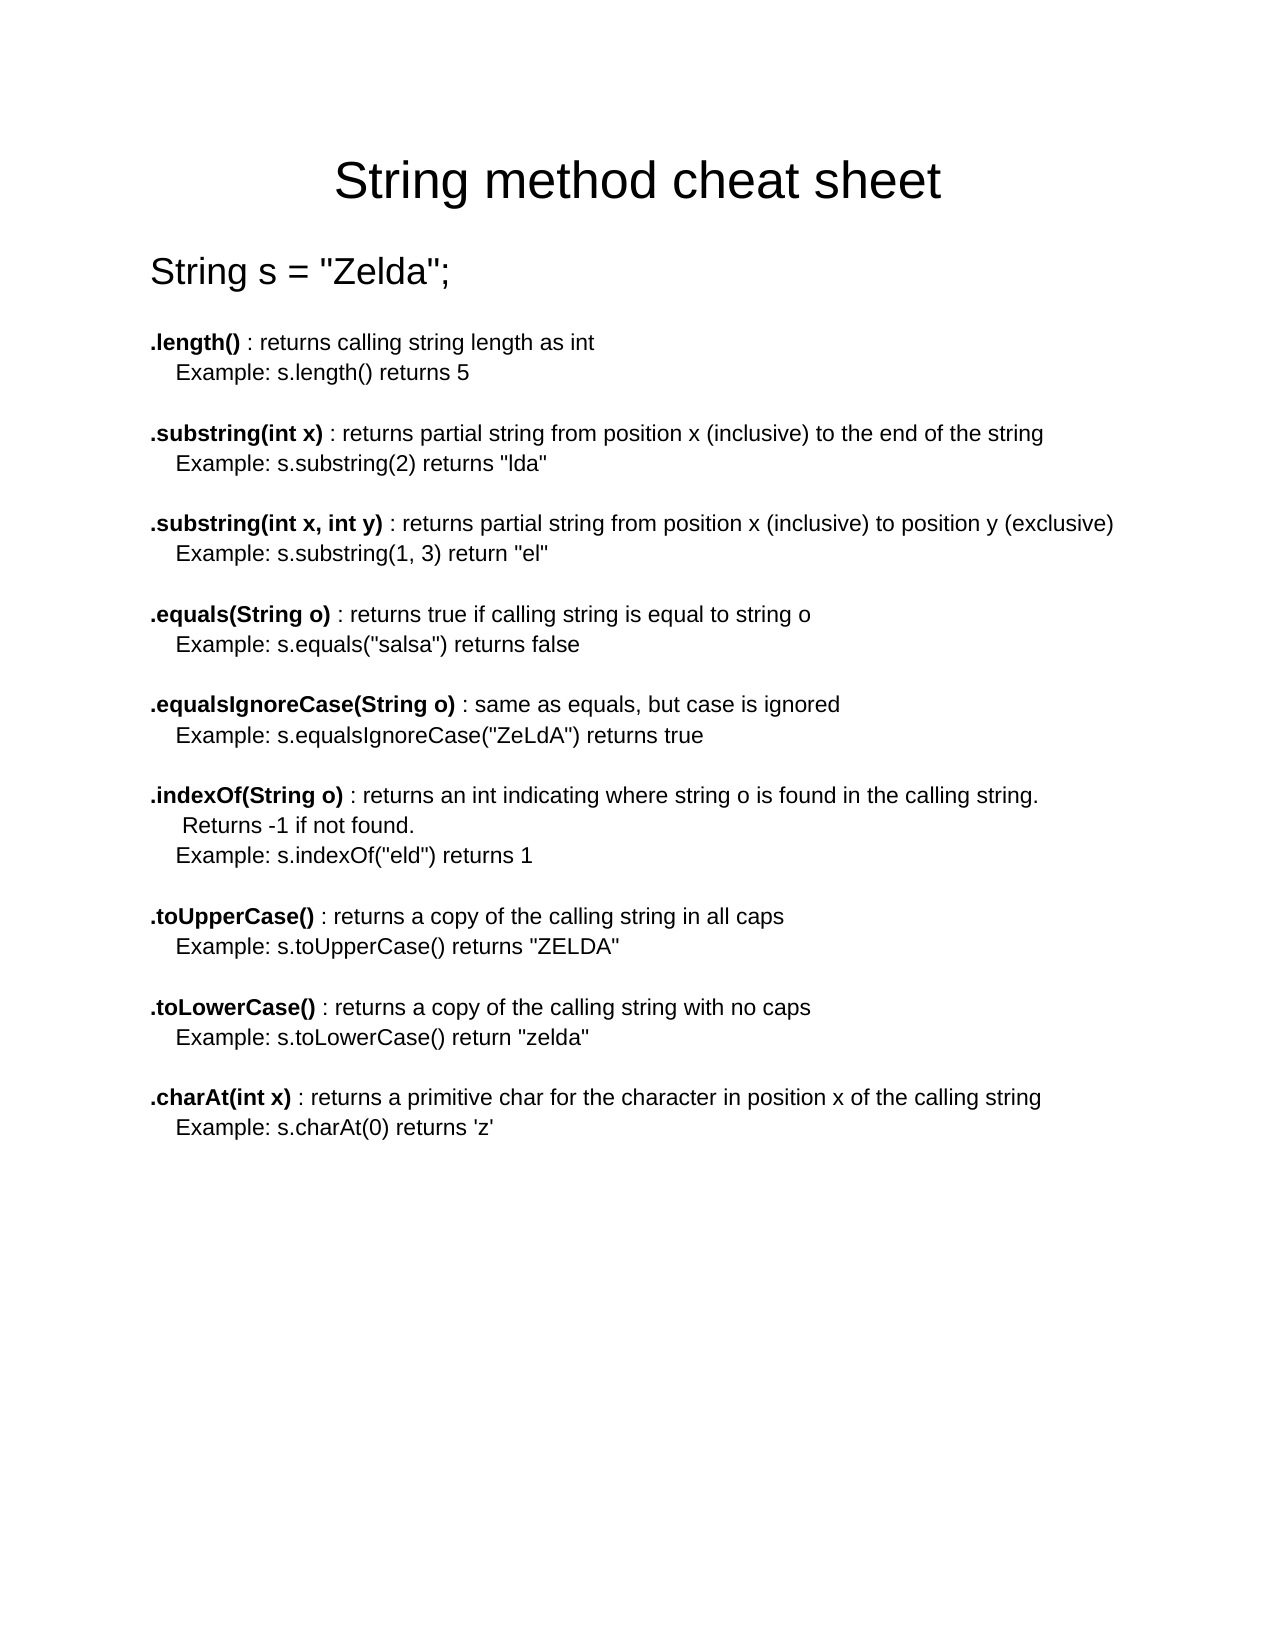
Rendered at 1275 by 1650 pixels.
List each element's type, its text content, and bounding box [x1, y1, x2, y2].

text Example: s.indexOf("eld") returns 1 [150, 842, 1125, 869]
text Example: s.equalsIgnoreCase("ZeLdA") returns true [150, 722, 1125, 748]
text .toLowerCase() : returns a copy of the calling string with no caps [150, 993, 1125, 1020]
text .equals(String o) : returns true if calling string is equal to string o [150, 601, 1125, 627]
text .equalsIgnoreCase(String o) : same as equals, but case is ignored [150, 691, 1125, 718]
text .toUpperCase() : returns a copy of the calling string in all caps [150, 903, 1125, 929]
text Example: s.toLowerCase() return "zelda" [150, 1024, 1125, 1050]
text Example: s.length() returns 5 [150, 359, 1125, 385]
text Returns -1 if not found. [150, 812, 1125, 838]
text .substring(int x) : returns partial string from position x (inclusive) to the end of the string [150, 419, 1125, 446]
text Example: s.charAt(0) returns 'z' [150, 1114, 1125, 1141]
text String method cheat sheet [150, 150, 1125, 210]
text String s = "Zelda"; [150, 249, 1125, 292]
text .charAt(int x) : returns a primitive char for the character in position x of the calling string [150, 1084, 1125, 1110]
text .length() : returns calling string length as int [150, 329, 1125, 355]
text Example: s.equals("salsa") returns false [150, 631, 1125, 657]
text Example: s.substring(2) returns "lda" [150, 450, 1125, 476]
text Example: s.substring(1, 3) return "el" [150, 540, 1125, 567]
text Example: s.toUpperCase() returns "ZELDA" [150, 933, 1125, 959]
text .substring(int x, int y) : returns partial string from position x (inclusive) to position y (exclusive) [150, 510, 1125, 536]
text .indexOf(String o) : returns an int indicating where string o is found in the calling string. [150, 782, 1125, 808]
